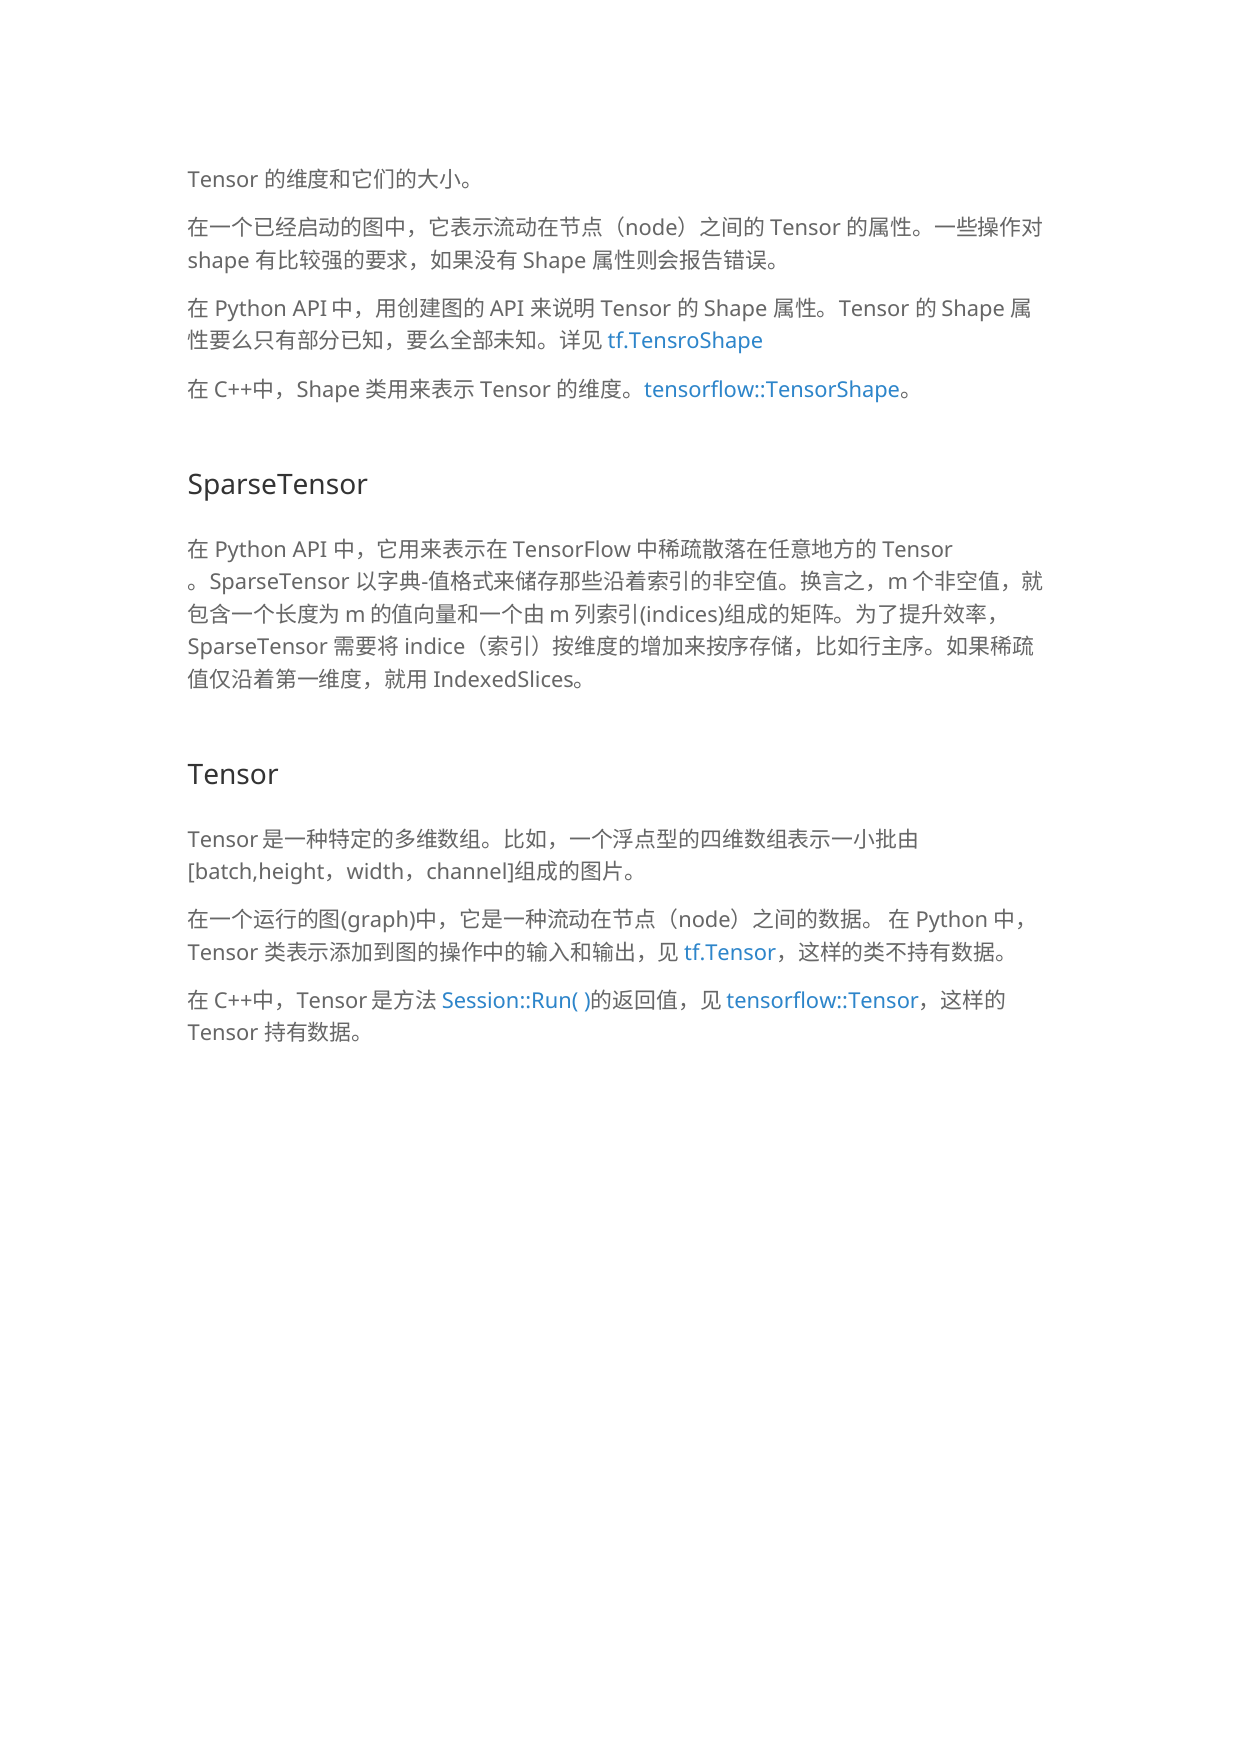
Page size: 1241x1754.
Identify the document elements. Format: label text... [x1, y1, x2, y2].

text Tensor 的维度和它们的大小。 [187, 162, 1053, 194]
text 在 Python API中，用创建图的 API 来说明 Tensor 的 Shape 属性。Tensor 的Shape 属性要么只有部分已知，要么全部未知。详见tf.TensroShape [187, 291, 1053, 356]
text 在一个运行的图(graph)中，它是一种流动在节点（node）之间的数据。 在 Python 中，Tensor 类表示添加到图的操作中的输入和输出，见tf.Tensor，这样的类不持有数据。 [187, 902, 1053, 967]
text 在 Python API 中，它用来表示在 TensorFlow 中稀疏散落在任意地方的 Tensor 。SparseTensor 以字典-值格式来储存那些沿着索引的非空值。换言之，m个非空值，就包含一个长度为m的值向量和一个由m列索引(indices)组成的矩阵。为了提升效率，SparseTensor 需要将 indice（索引）按维度的增加来按序存储，比如行主序。如果稀疏值仅沿着第一维度，就用 IndexedSlices。 [187, 531, 1053, 694]
text SparseTensor [187, 451, 1053, 516]
text 在C++中，Tensor是方法Session::Run( )的返回值，见tensorflow::Tensor，这样的 Tensor 持有数据。 [187, 983, 1053, 1048]
text 在C++中，Shape 类用来表示 Tensor 的维度。tensorflow::TensorShape。 [187, 371, 1053, 404]
text 在一个已经启动的图中，它表示流动在节点（node）之间的 Tensor 的属性。一些操作对 shape 有比较强的要求，如果没有 Shape 属性则会报告错误。 [187, 210, 1053, 275]
text Tensor [187, 741, 1053, 806]
text Tensor是一种特定的多维数组。比如，一个浮点型的四维数组表示一小批由[batch,height，width，channel]组成的图片。 [187, 821, 1053, 886]
